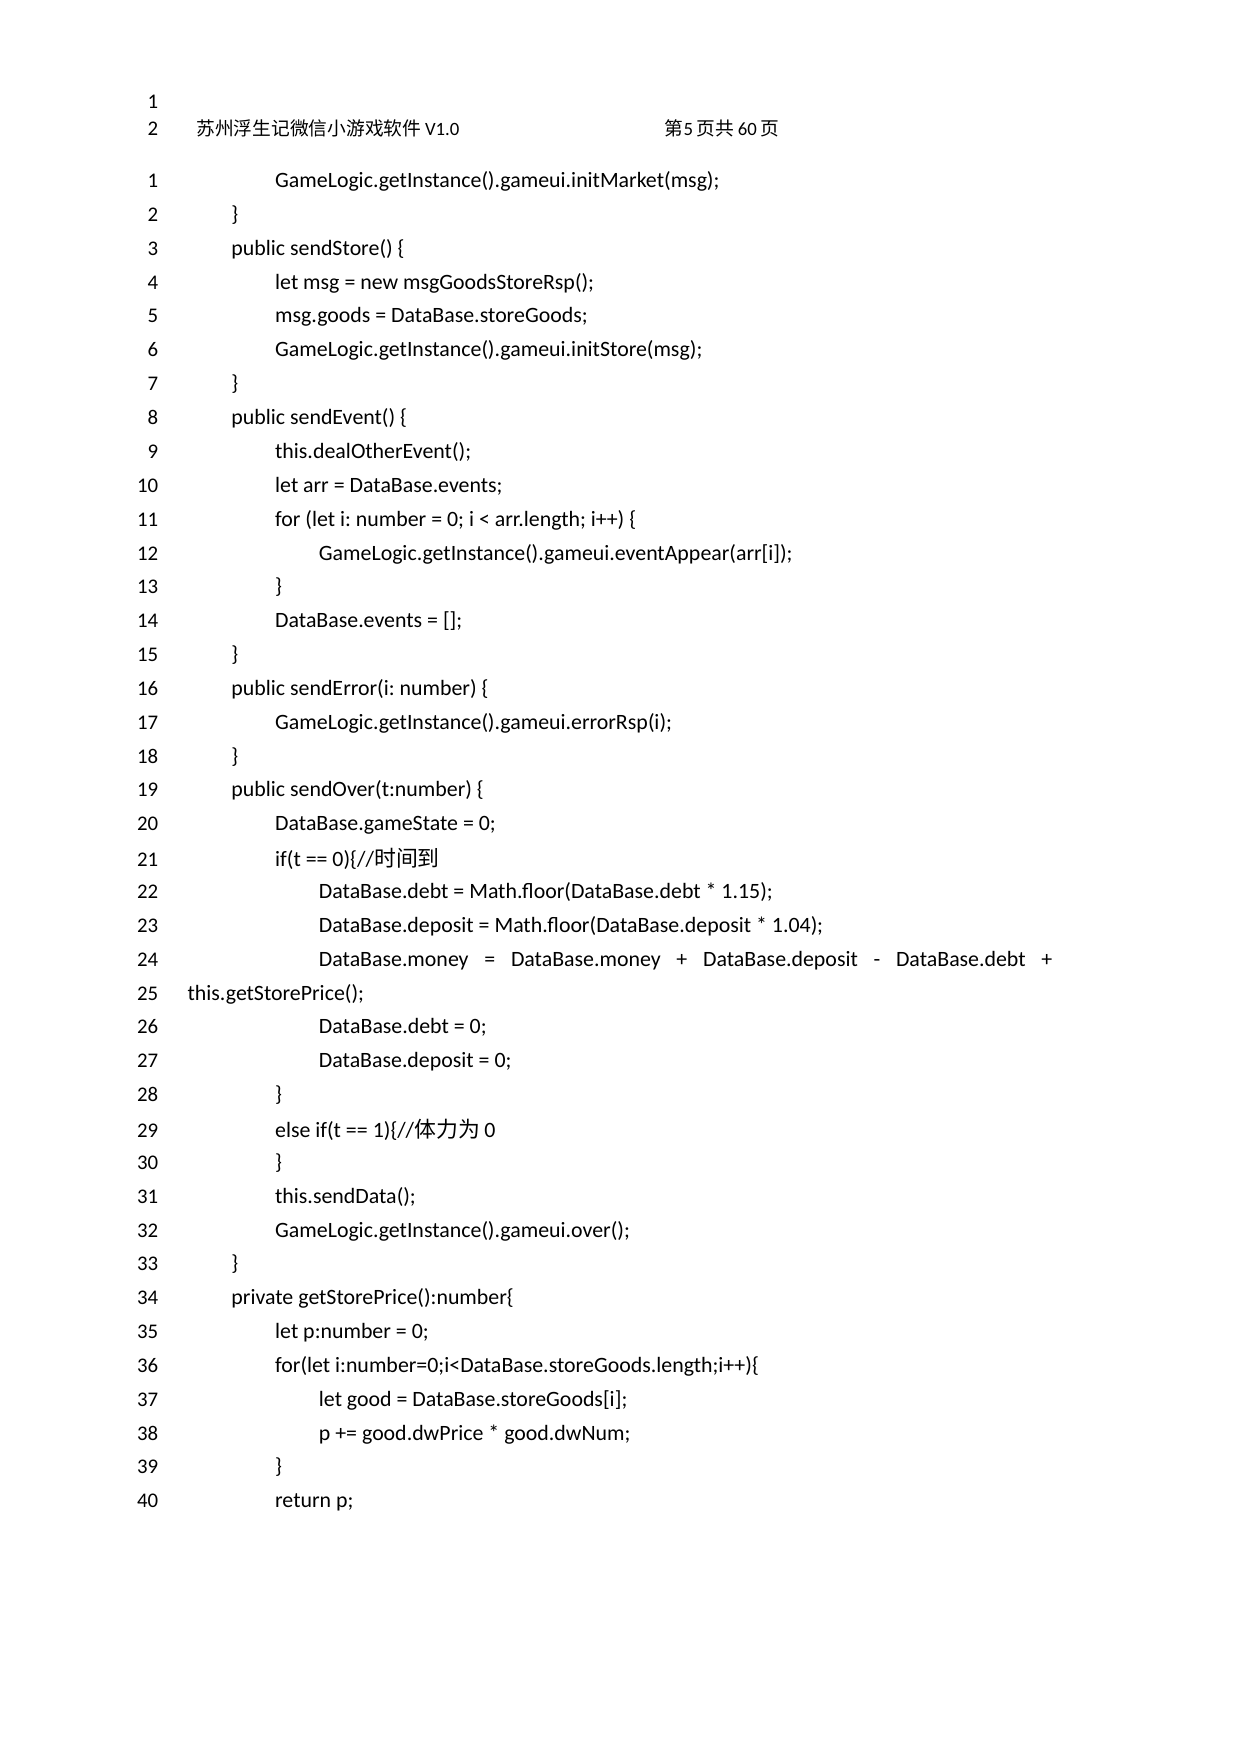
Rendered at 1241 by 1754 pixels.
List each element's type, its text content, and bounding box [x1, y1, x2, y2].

text GameLogic.getInstance().gameui.over(); [187, 1212, 1053, 1246]
text } [187, 366, 1053, 400]
text DataBase.deposit = Math.floor(DataBase.deposit * 1.04); [187, 907, 1053, 941]
text } [187, 569, 1053, 603]
text } [187, 1449, 1053, 1483]
text public sendStore() { [187, 230, 1053, 264]
text GameLogic.getInstance().gameui.initStore(msg); [187, 332, 1053, 366]
text private getStorePrice():number{ [187, 1280, 1053, 1314]
text let msg = new msgGoodsStoreRsp(); [187, 264, 1053, 298]
text DataBase.gameState = 0; [187, 806, 1053, 840]
text else if(t == 1){//体力为0 [187, 1111, 1053, 1144]
text this.sendData(); [187, 1178, 1053, 1212]
text } [187, 1077, 1053, 1111]
text } [187, 1144, 1053, 1178]
text public sendError(i: number) { [187, 671, 1053, 704]
text let p:number = 0; [187, 1314, 1053, 1348]
text DataBase.debt = 0; [187, 1009, 1053, 1043]
text msg.goods = DataBase.storeGoods; [187, 298, 1053, 332]
text } [187, 738, 1053, 772]
text GameLogic.getInstance().gameui.errorRsp(i); [187, 704, 1053, 738]
text GameLogic.getInstance().gameui.initMarket(msg); [187, 163, 1053, 197]
text DataBase.debt = Math.floor(DataBase.debt * 1.15); [187, 874, 1053, 907]
text } [187, 637, 1053, 671]
text DataBase.money = DataBase.money + DataBase.deposit - DataBase.debt + this.getStorePrice(); [187, 941, 1053, 1009]
text p += good.dwPrice * good.dwNum; [187, 1415, 1053, 1449]
text public sendOver(t:number) { [187, 772, 1053, 806]
text public sendEvent() { [187, 400, 1053, 433]
text let good = DataBase.storeGoods[i]; [187, 1381, 1053, 1415]
text this.dealOtherEvent(); [187, 433, 1053, 467]
text } [187, 1246, 1053, 1280]
text for (let i: number = 0; i < arr.length; i++) { [187, 501, 1053, 535]
text for(let i:number=0;i<DataBase.storeGoods.length;i++){ [187, 1348, 1053, 1381]
text let arr = DataBase.events; [187, 467, 1053, 501]
text if(t == 0){//时间到 [187, 840, 1053, 874]
text DataBase.events = []; [187, 603, 1053, 637]
text return p; [187, 1483, 1053, 1517]
text GameLogic.getInstance().gameui.eventAppear(arr[i]); [187, 535, 1053, 569]
text } [187, 197, 1053, 230]
text DataBase.deposit = 0; [187, 1043, 1053, 1077]
